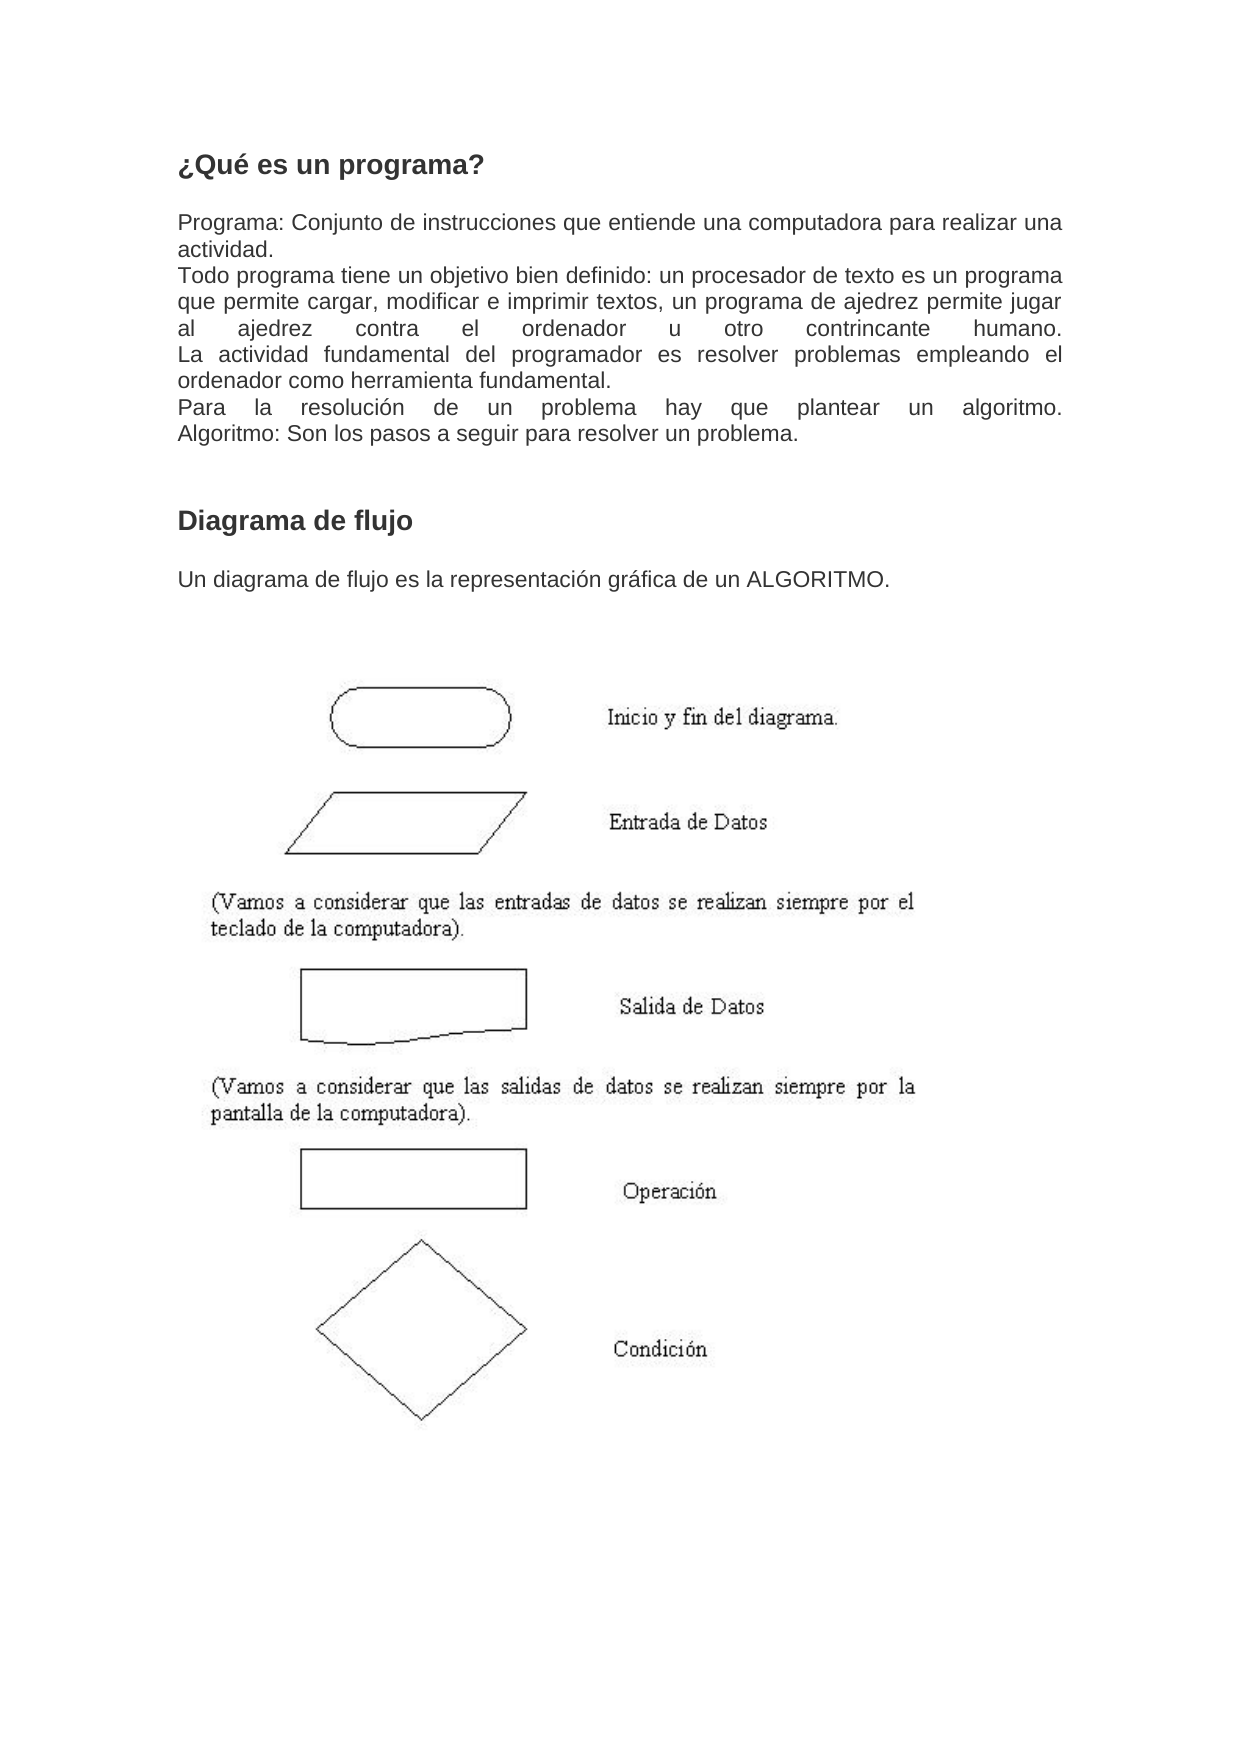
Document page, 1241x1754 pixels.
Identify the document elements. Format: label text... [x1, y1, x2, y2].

text Para la resolución de un problema hay que plantear un algoritmo. Algoritmo: Son los pasos a seguir para resolver un problema. [177, 394, 1063, 446]
text Diagrama de flujo [177, 504, 1063, 537]
picture [177, 667, 945, 1435]
text Programa: Conjunto de instrucciones que entiende una computadora para realizar una actividad. Todo programa tiene un objetivo bien definido: un procesador de texto es un programa que permite cargar, modificar e imprimir textos, un programa de ajedrez permite jugar al ajedrez contra el ordenador u otro contrincante humano. La actividad fundamental del programador es resolver problemas empleando el ordenador como herramienta fundamental. [177, 209, 1063, 394]
text Un diagrama de flujo es la representación gráfica de un ALGORITMO. [177, 566, 1063, 592]
text ¿Qué es un programa? [177, 148, 1063, 180]
